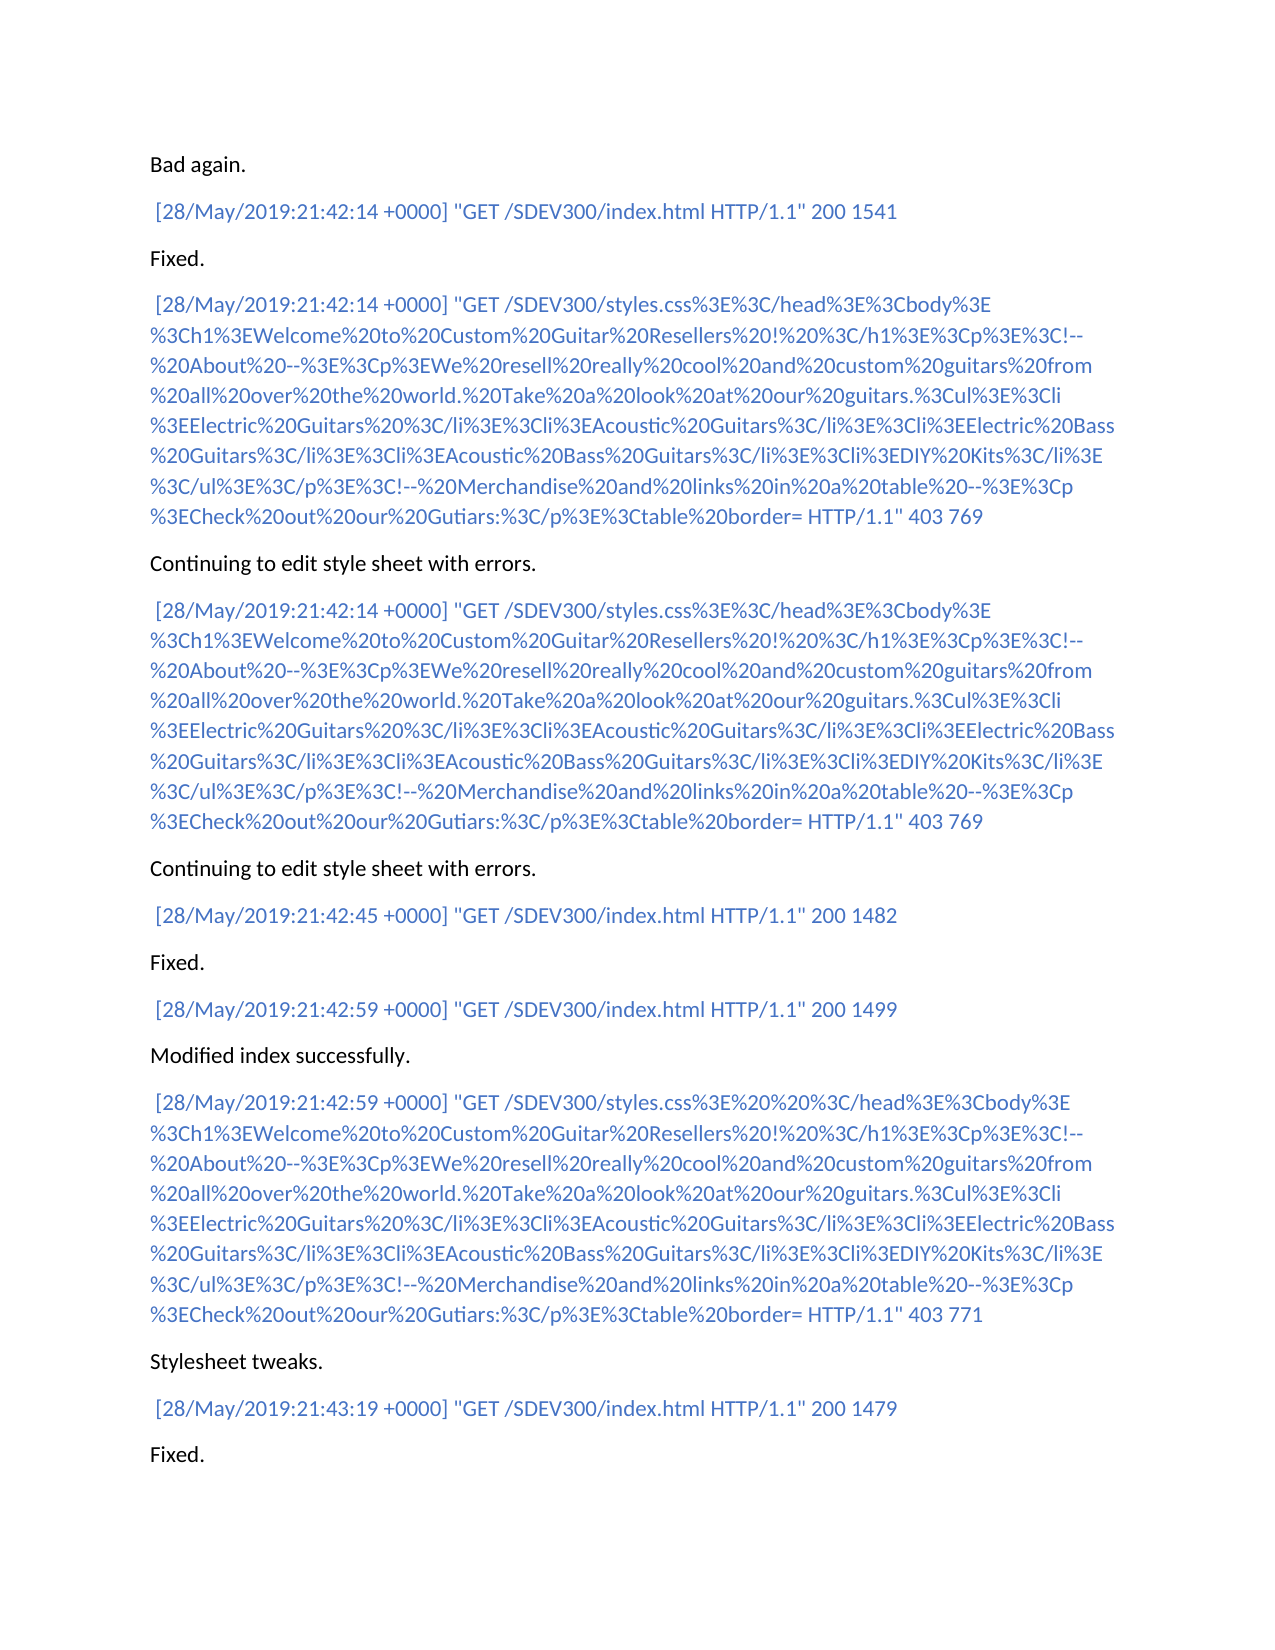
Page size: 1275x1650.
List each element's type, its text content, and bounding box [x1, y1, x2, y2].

text Fixed. [150, 1441, 1125, 1469]
text [28/May/2019:21:42:14 +0000] "GET /SDEV300/styles.css%3E%3C/head%3E%3Cbody%3E%3Ch1%3EWelcome%20to%20Custom%20Guitar%20Resellers%20!%20%3C/h1%3E%3Cp%3E%3C!--%20About%20--%3E%3Cp%3EWe%20resell%20really%20cool%20and%20custom%20guitars%20from%20all%20over%20the%20world.%20Take%20a%20look%20at%20our%20guitars.%3Cul%3E%3Cli%3EElectric%20Guitars%20%3C/li%3E%3Cli%3EAcoustic%20Guitars%3C/li%3E%3Cli%3EElectric%20Bass%20Guitars%3C/li%3E%3Cli%3EAcoustic%20Bass%20Guitars%3C/li%3E%3Cli%3EDIY%20Kits%3C/li%3E%3C/ul%3E%3C/p%3E%3C!--%20Merchandise%20and%20links%20in%20a%20table%20--%3E%3Cp%3ECheck%20out%20our%20Gutiars:%3C/p%3E%3Ctable%20border= HTTP/1.1" 403 769 [150, 596, 1125, 835]
text [28/May/2019:21:42:14 +0000] "GET /SDEV300/index.html HTTP/1.1" 200 1541 [150, 197, 1125, 225]
text Continuing to edit style sheet with errors. [150, 854, 1125, 882]
text Modified index successfully. [150, 1042, 1125, 1070]
text [28/May/2019:21:43:19 +0000] "GET /SDEV300/index.html HTTP/1.1" 200 1479 [150, 1394, 1125, 1422]
text [28/May/2019:21:42:14 +0000] "GET /SDEV300/styles.css%3E%3C/head%3E%3Cbody%3E%3Ch1%3EWelcome%20to%20Custom%20Guitar%20Resellers%20!%20%3C/h1%3E%3Cp%3E%3C!--%20About%20--%3E%3Cp%3EWe%20resell%20really%20cool%20and%20custom%20guitars%20from%20all%20over%20the%20world.%20Take%20a%20look%20at%20our%20guitars.%3Cul%3E%3Cli%3EElectric%20Guitars%20%3C/li%3E%3Cli%3EAcoustic%20Guitars%3C/li%3E%3Cli%3EElectric%20Bass%20Guitars%3C/li%3E%3Cli%3EAcoustic%20Bass%20Guitars%3C/li%3E%3Cli%3EDIY%20Kits%3C/li%3E%3C/ul%3E%3C/p%3E%3C!--%20Merchandise%20and%20links%20in%20a%20table%20--%3E%3Cp%3ECheck%20out%20our%20Gutiars:%3C/p%3E%3Ctable%20border= HTTP/1.1" 403 769 [150, 291, 1125, 530]
text [28/May/2019:21:42:59 +0000] "GET /SDEV300/index.html HTTP/1.1" 200 1499 [150, 995, 1125, 1023]
text Continuing to edit style sheet with errors. [150, 549, 1125, 577]
text [28/May/2019:21:42:45 +0000] "GET /SDEV300/index.html HTTP/1.1" 200 1482 [150, 901, 1125, 929]
text Fixed. [150, 948, 1125, 976]
text Stylesheet tweaks. [150, 1347, 1125, 1375]
text [28/May/2019:21:42:59 +0000] "GET /SDEV300/styles.css%3E%20%20%3C/head%3E%3Cbody%3E%3Ch1%3EWelcome%20to%20Custom%20Guitar%20Resellers%20!%20%3C/h1%3E%3Cp%3E%3C!--%20About%20--%3E%3Cp%3EWe%20resell%20really%20cool%20and%20custom%20guitars%20from%20all%20over%20the%20world.%20Take%20a%20look%20at%20our%20guitars.%3Cul%3E%3Cli%3EElectric%20Guitars%20%3C/li%3E%3Cli%3EAcoustic%20Guitars%3C/li%3E%3Cli%3EElectric%20Bass%20Guitars%3C/li%3E%3Cli%3EAcoustic%20Bass%20Guitars%3C/li%3E%3Cli%3EDIY%20Kits%3C/li%3E%3C/ul%3E%3C/p%3E%3C!--%20Merchandise%20and%20links%20in%20a%20table%20--%3E%3Cp%3ECheck%20out%20our%20Gutiars:%3C/p%3E%3Ctable%20border= HTTP/1.1" 403 771 [150, 1088, 1125, 1328]
text Bad again. [150, 150, 1125, 178]
text Fixed. [150, 244, 1125, 272]
